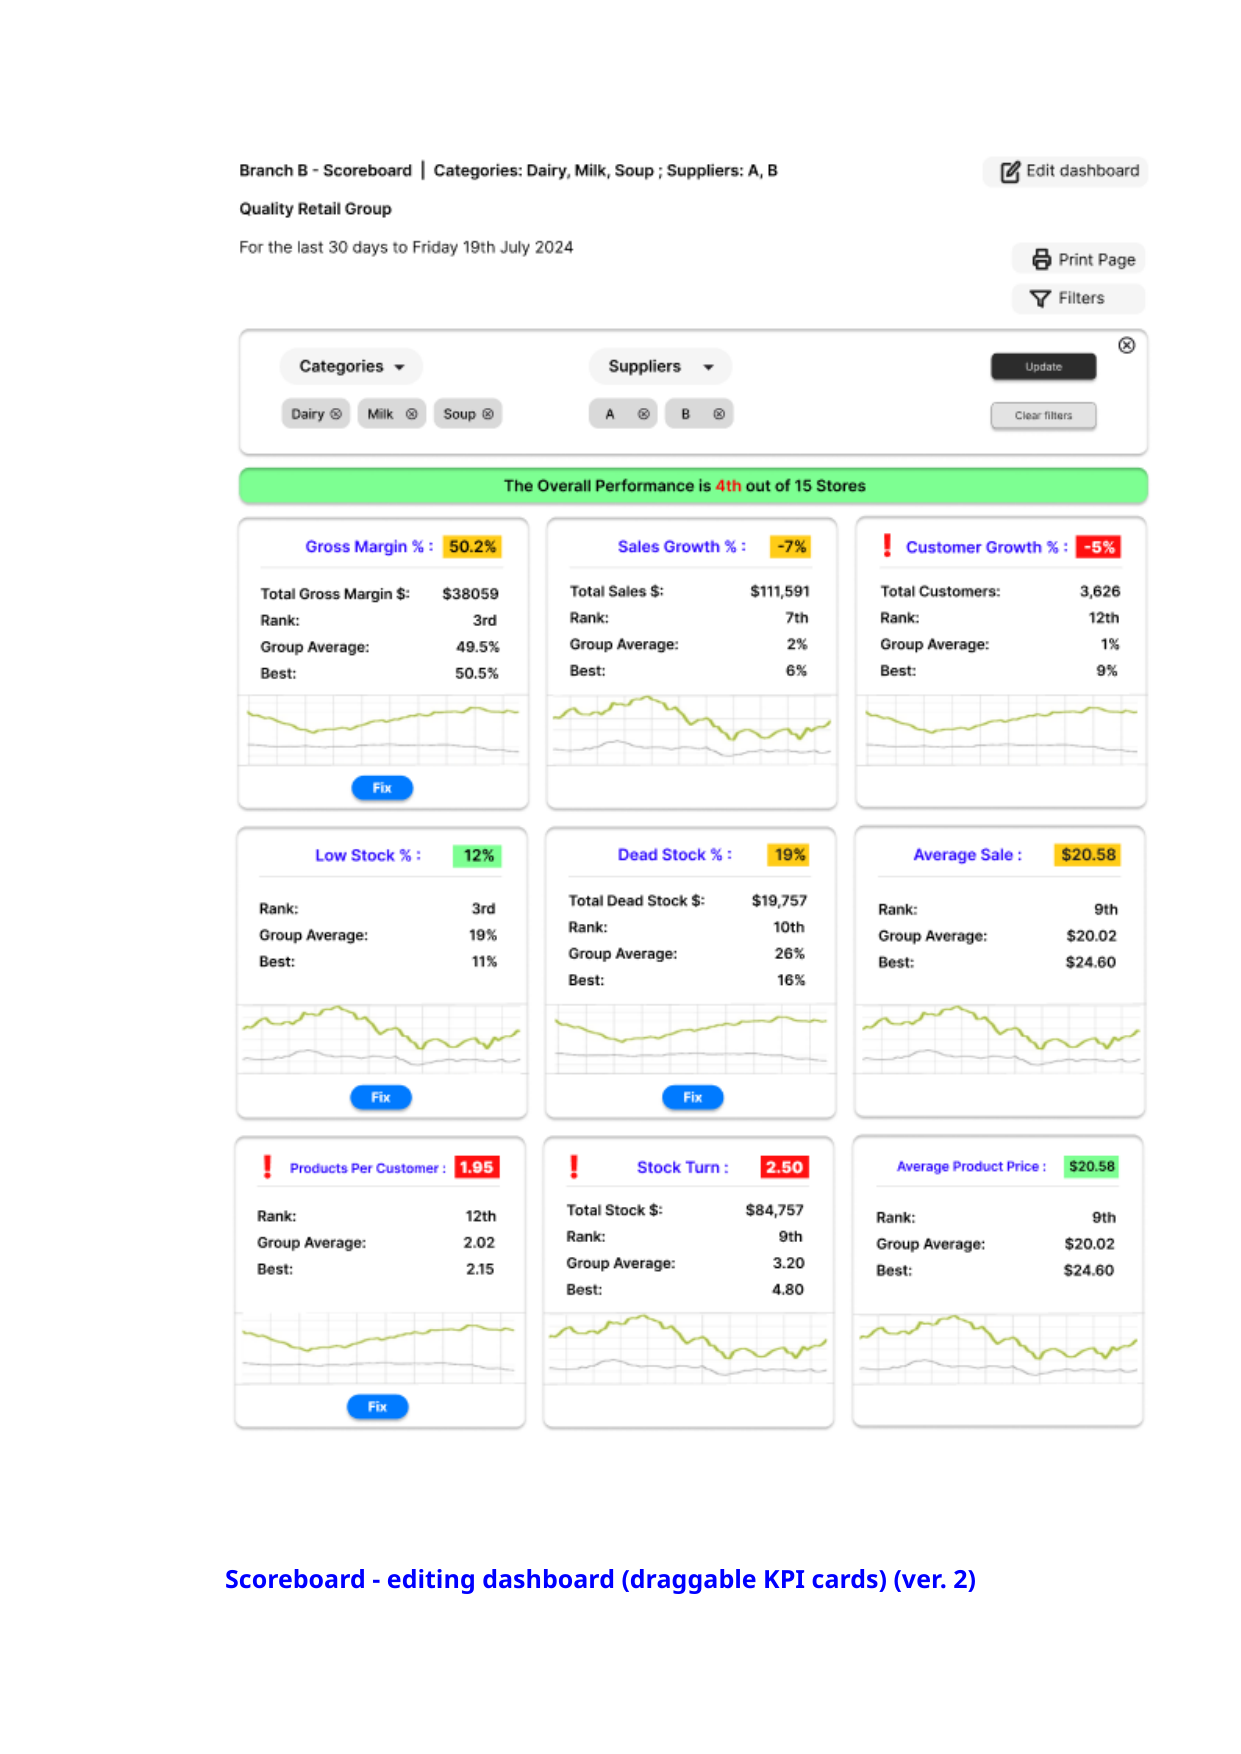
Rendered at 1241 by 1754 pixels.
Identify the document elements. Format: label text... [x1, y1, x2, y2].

list Scoreboard - editing dashboard (draggable KPI cards) (ver. 2) [225, 1561, 1090, 1595]
picture [225, 150, 1158, 1439]
